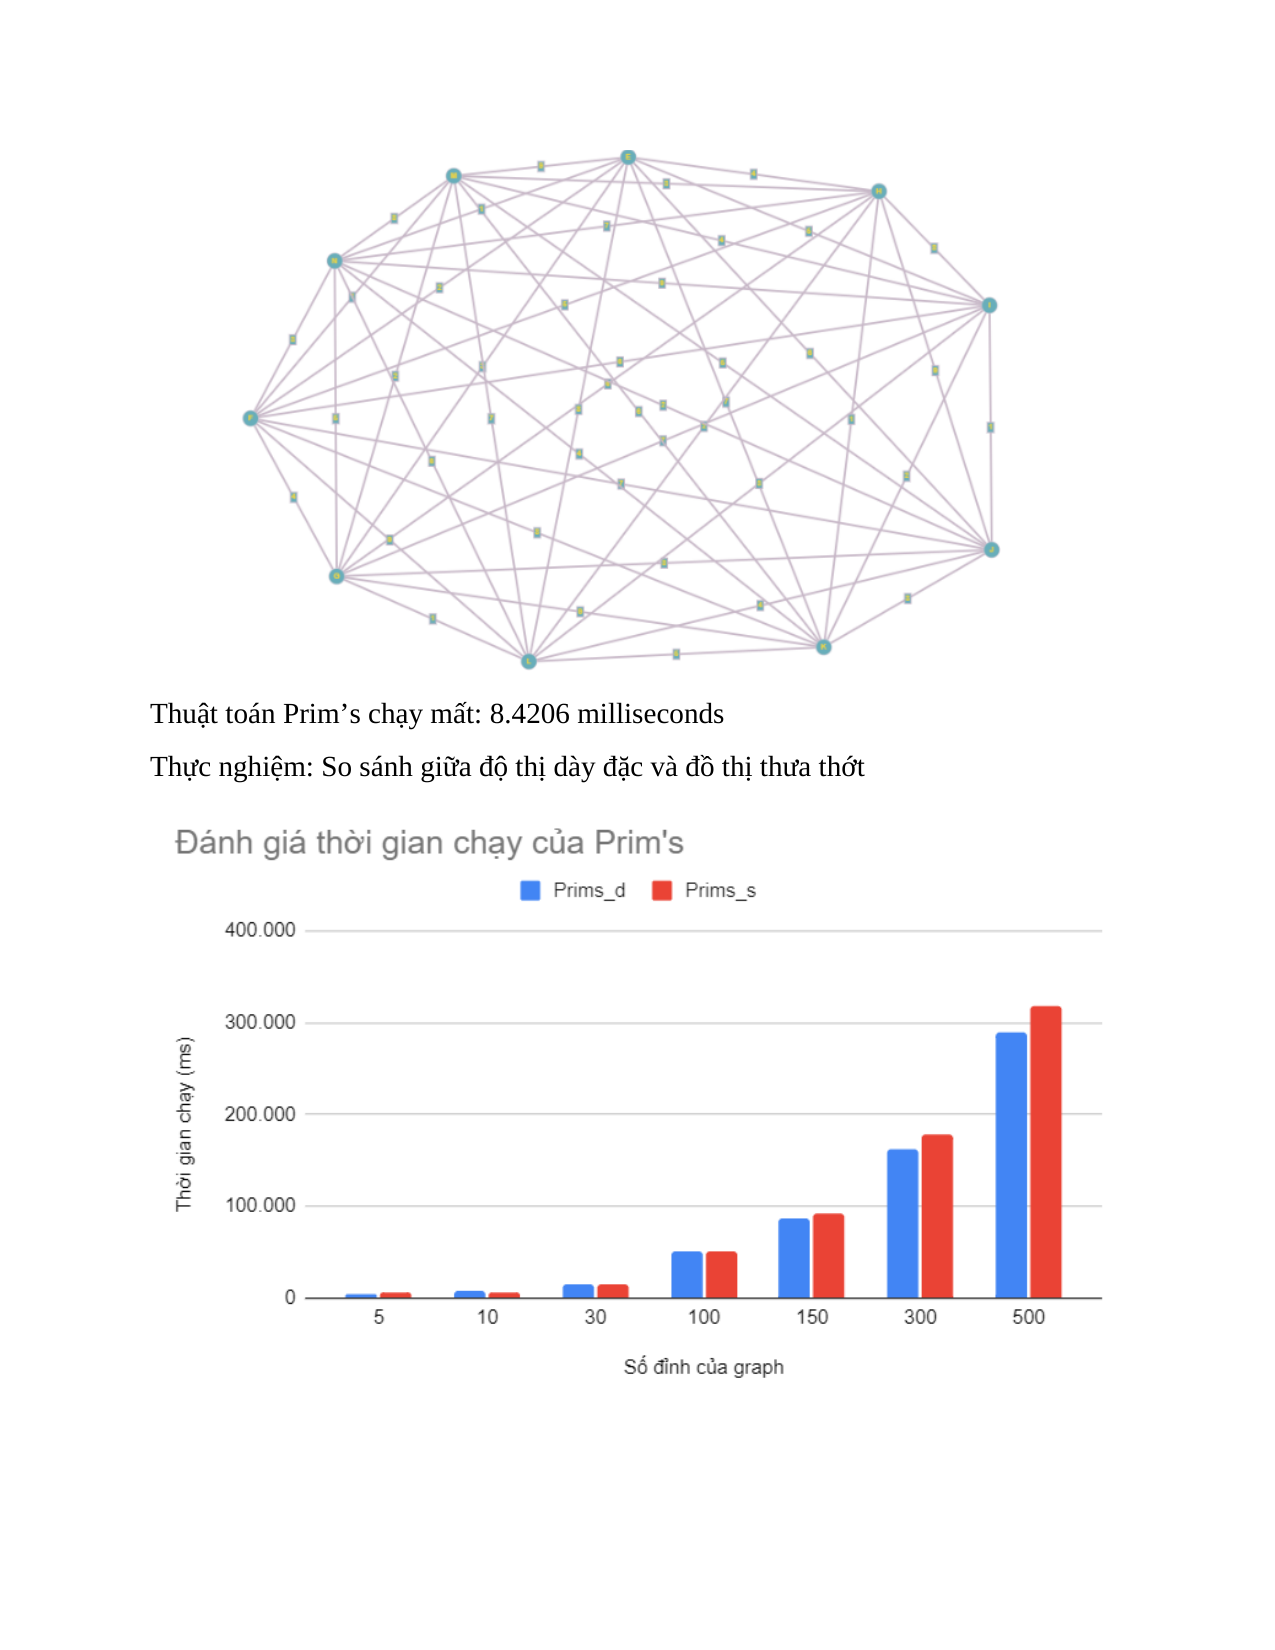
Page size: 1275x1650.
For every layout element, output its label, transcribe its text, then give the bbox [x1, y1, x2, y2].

text Thuật toán Prim’s chạy mất: 8.4206 milliseconds [150, 696, 1125, 729]
text Thực nghiệm: So sánh giữa độ thị dày đặc và đồ thị thưa thớt [150, 749, 1125, 782]
picture [150, 801, 1125, 1403]
picture [230, 150, 1045, 677]
